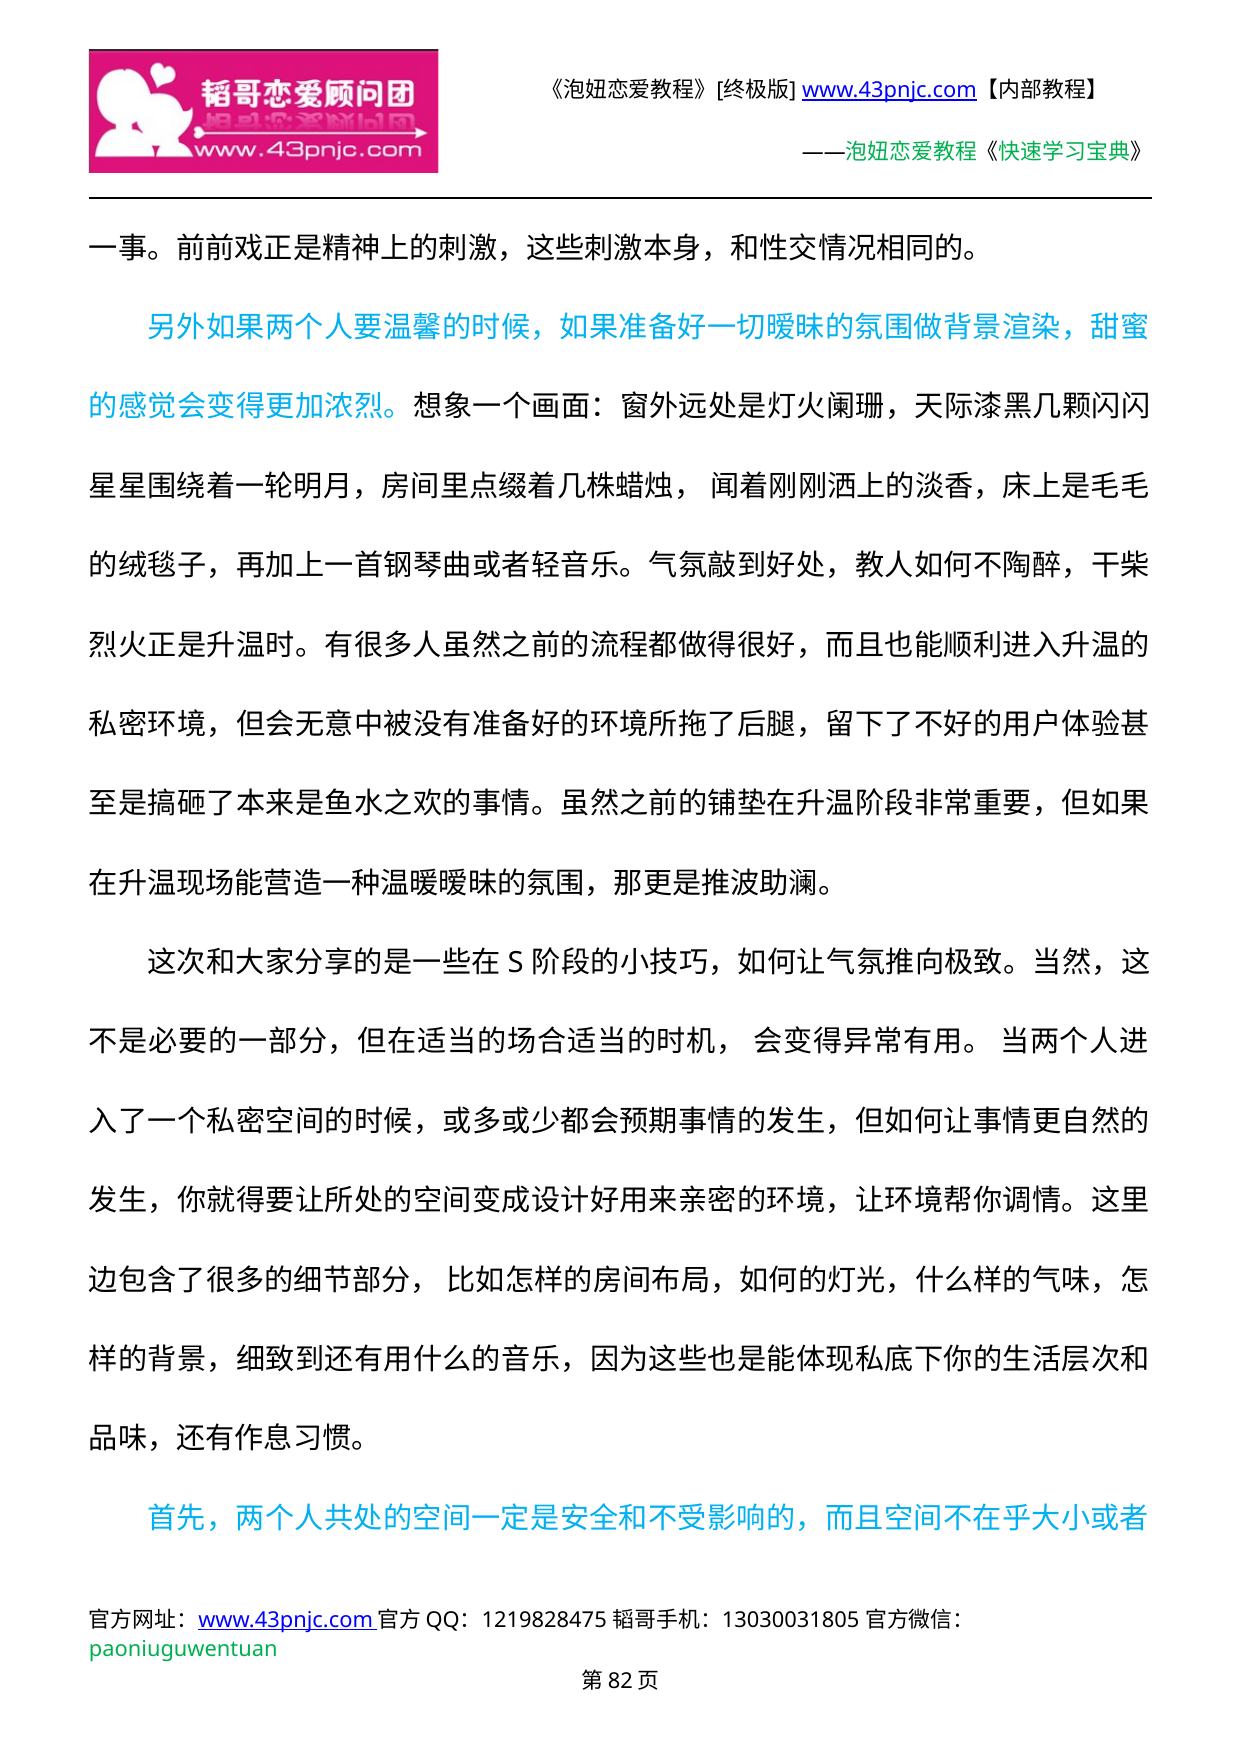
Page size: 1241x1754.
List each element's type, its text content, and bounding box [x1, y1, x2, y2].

picture [88, 49, 439, 173]
text 另外如果两个人要温馨的时候，如果准备好一切暧昧的氛围做背景渲染，甜蜜的感觉会变得更加浓烈。想象一个画面：窗外远处是灯火阑珊，天际漆黑几颗闪闪星星围绕着一轮明月，房间里点缀着几株蜡烛， 闻着刚刚洒上的淡香，床上是毛毛的绒毯子，再加上一首钢琴曲或者轻音乐。气氛敲到好处，教人如何不陶醉，干柴烈火正是升温时。有很多人虽然之前的流程都做得很好，而且也能顺利进入升温的私密环境，但会无意中被没有准备好的环境所拖了后腿，留下了不好的用户体验甚至是搞砸了本来是鱼水之欢的事情。虽然之前的铺垫在升温阶段非常重要，但如果在升温现场能营造一种温暖暧昧的氛围，那更是推波助澜。 [89, 285, 1152, 920]
text 这次和大家分享的是一些在S 阶段的小技巧，如何让气氛推向极致。当然，这不是必要的一部分，但在适当的场合适当的时机， 会变得异常有用。 当两个人进入了一个私密空间的时候，或多或少都会预期事情的发生，但如何让事情更自然的发生，你就得要让所处的空间变成设计好用来亲密的环境，让环境帮你调情。这里边包含了很多的细节部分， 比如怎样的房间布局，如何的灯光，什么样的气味，怎样的背景，细致到还有用什么的音乐，因为这些也是能体现私底下你的生活层次和品味，还有作息习惯。 [89, 920, 1152, 1476]
